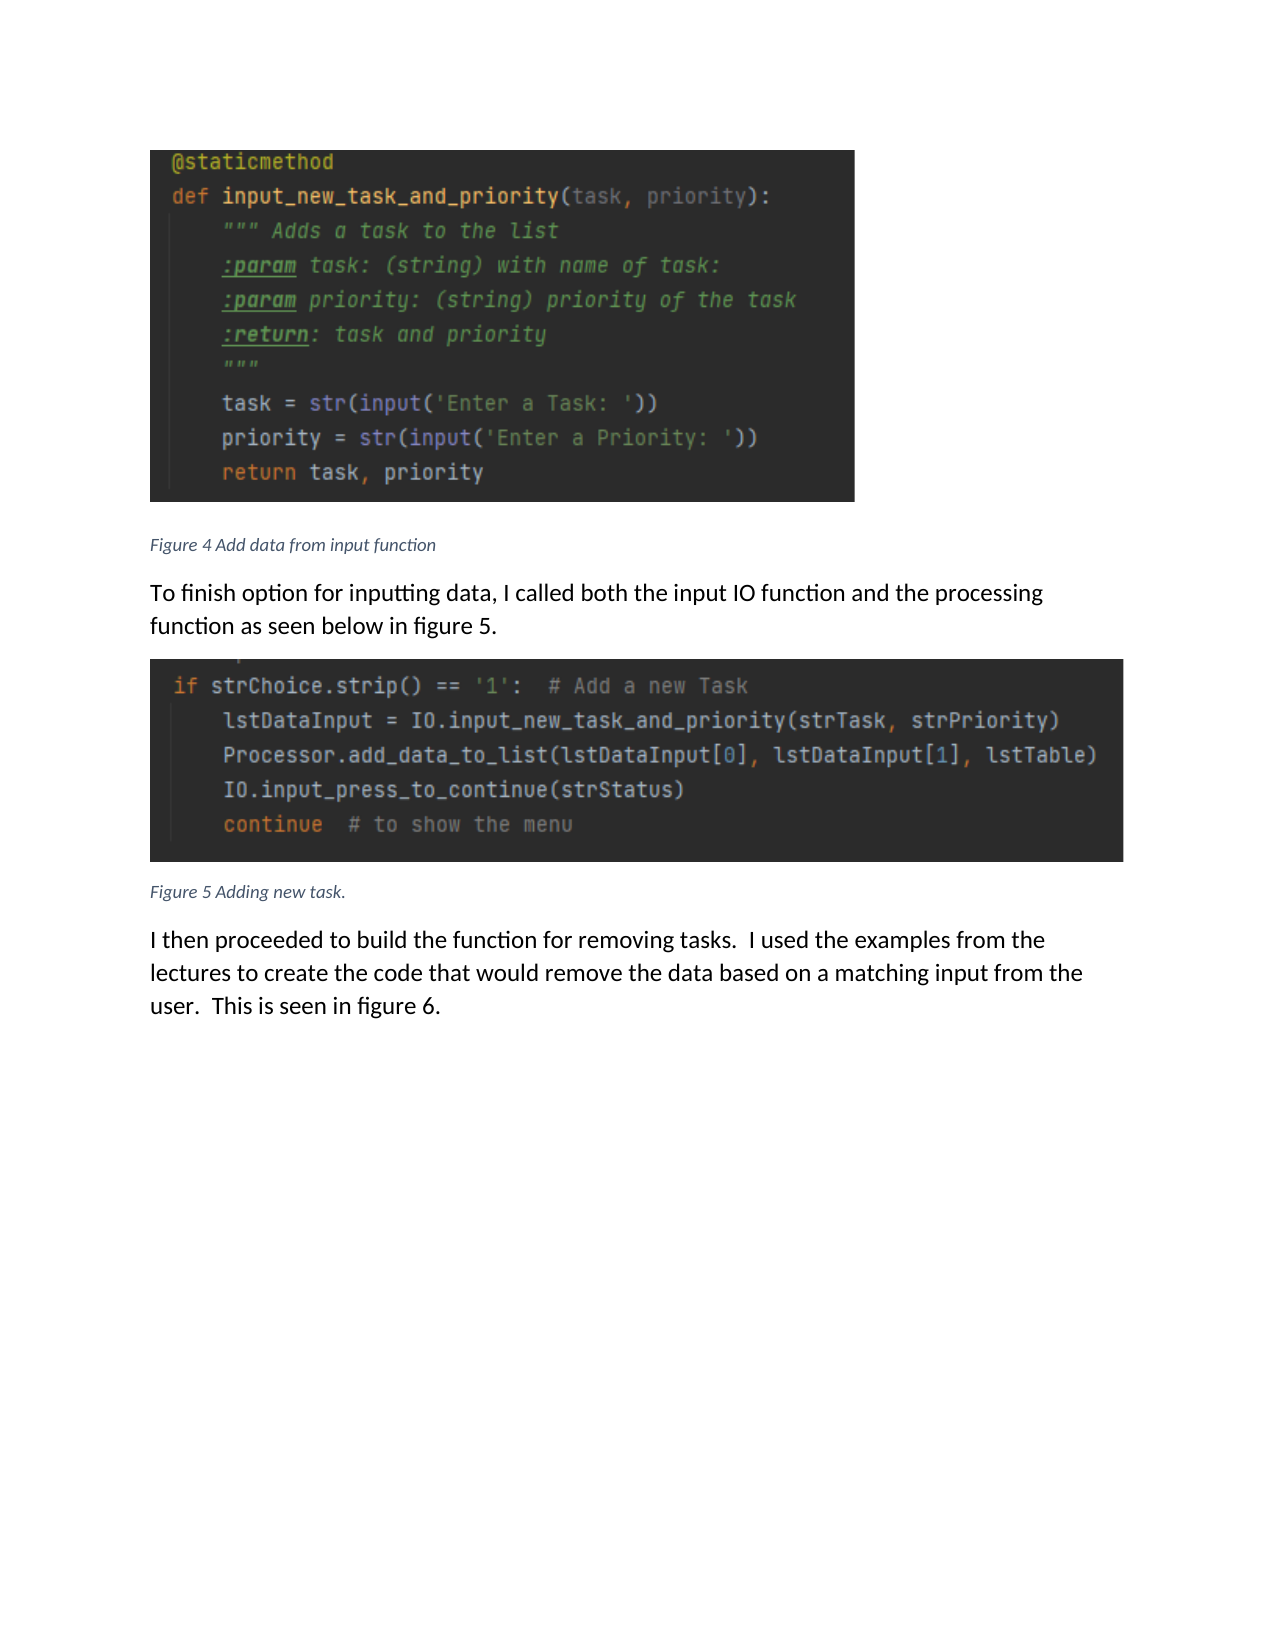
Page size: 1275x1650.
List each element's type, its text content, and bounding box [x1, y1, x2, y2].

text Figure 5 Adding new task. [150, 880, 1125, 903]
picture [150, 659, 1124, 862]
picture [150, 150, 855, 502]
text I then proceeded to build the function for removing tasks. I used the examples from the lectures to create the code that would remove the data based on a matching input from the user. This is seen in figure 6. [150, 924, 1125, 1020]
text To finish option for inputting data, I called both the input IO function and the processing function as seen below in figure 5. [150, 577, 1125, 641]
